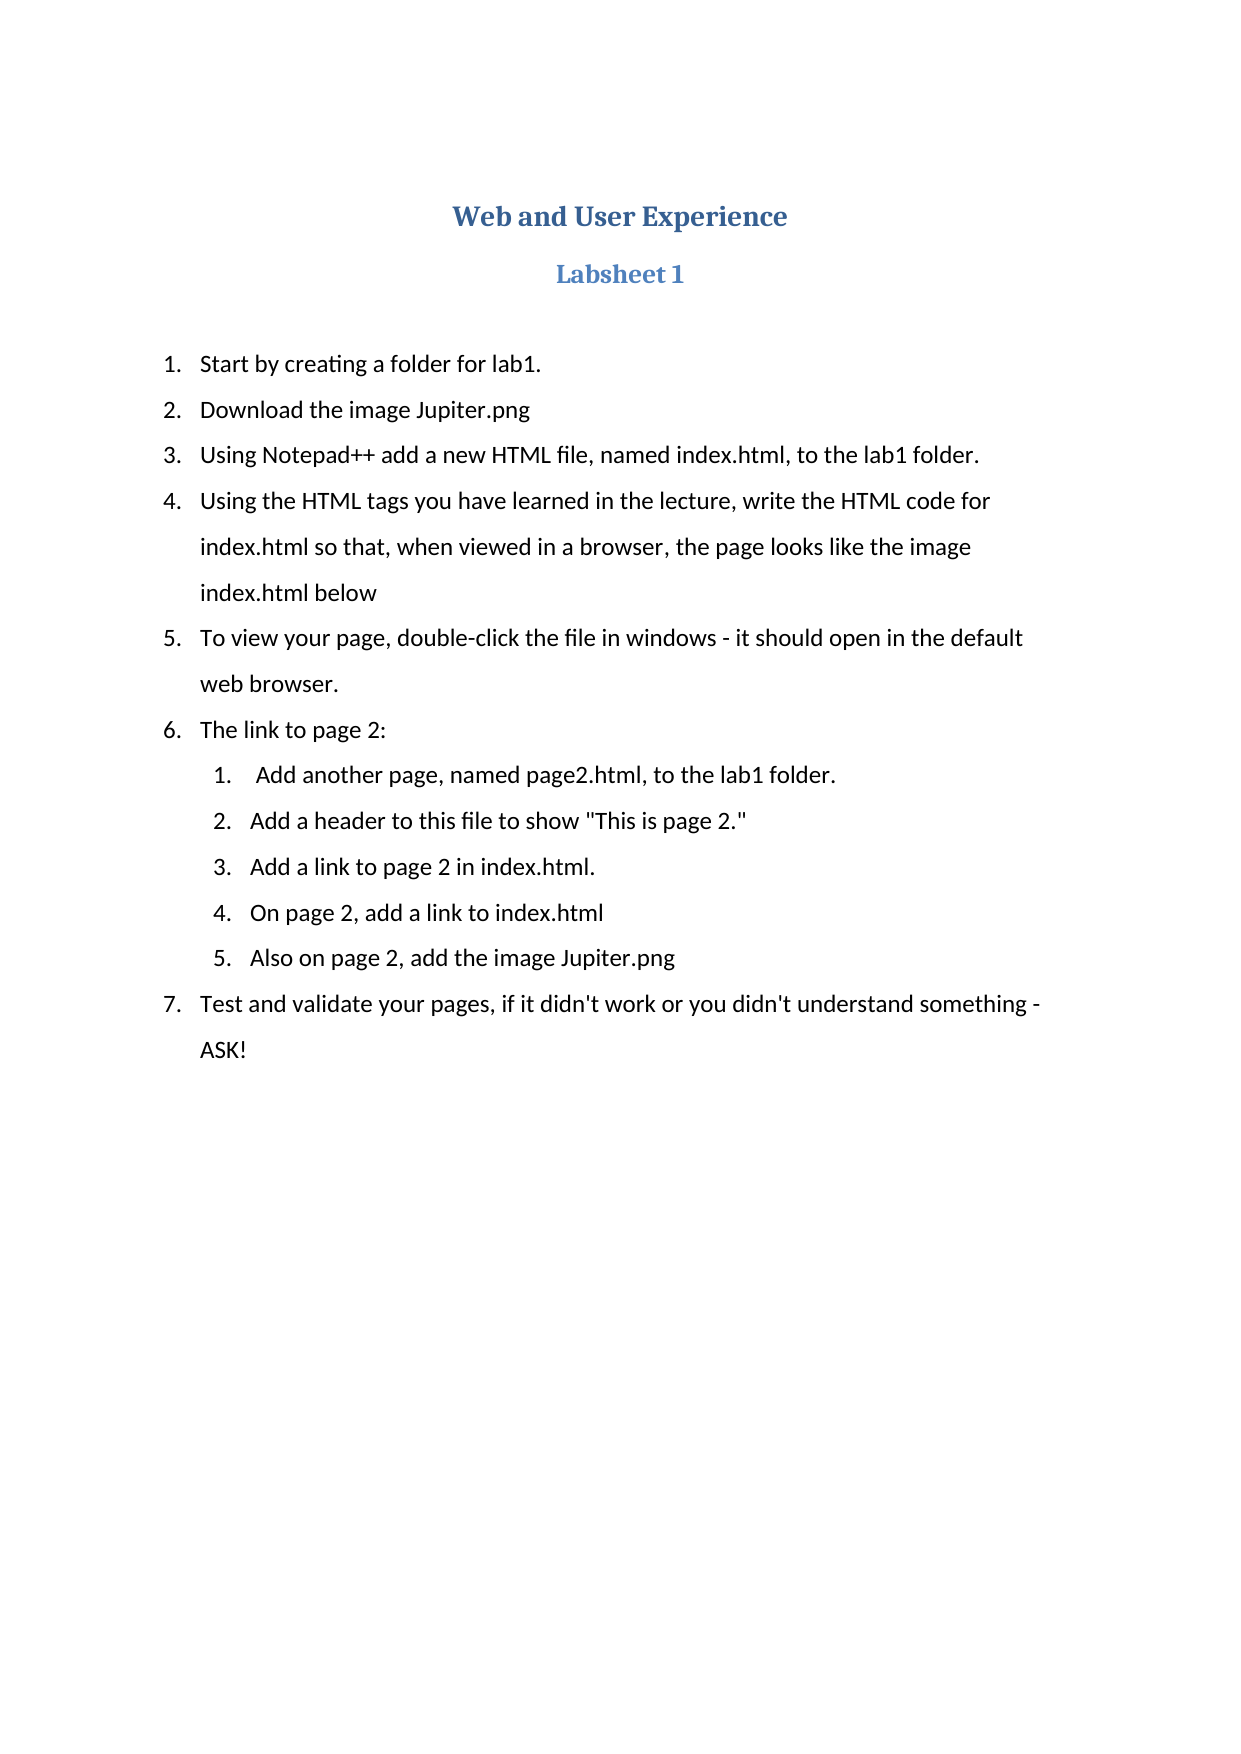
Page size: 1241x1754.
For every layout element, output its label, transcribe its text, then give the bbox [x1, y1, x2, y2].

list Add a link to page 2 in index.html. [213, 851, 1040, 882]
list On page 2, add a link to index.html [213, 897, 1040, 927]
subtitle Web and User Experience [150, 200, 1090, 233]
list Test and validate your pages, if it didn't work or you didn't understand something - ASK! [163, 988, 1065, 1064]
subtitle Labsheet 1 [150, 259, 1090, 291]
list Add a header to this file to show "This is page 2." [213, 805, 1040, 836]
list Using the HTML tags you have learned in the lecture, write the HTML code for index.html so that, when viewed in a browser, the page looks like the image index.html below [163, 485, 1065, 607]
list Also on page 2, add the image Jupiter.png [213, 943, 1040, 973]
list Start by creating a folder for lab1. [163, 348, 1065, 379]
list The link to page 2: [163, 714, 1065, 744]
list Add another page, named page2.html, to the lab1 folder. [213, 760, 1040, 790]
list To view your page, double-click the file in windows - it should open in the default web browser. [163, 622, 1065, 699]
list Download the image Jupiter.png [163, 394, 1065, 424]
list Using Notepad++ add a new HTML file, named index.html, to the lab1 folder. [163, 439, 1065, 470]
